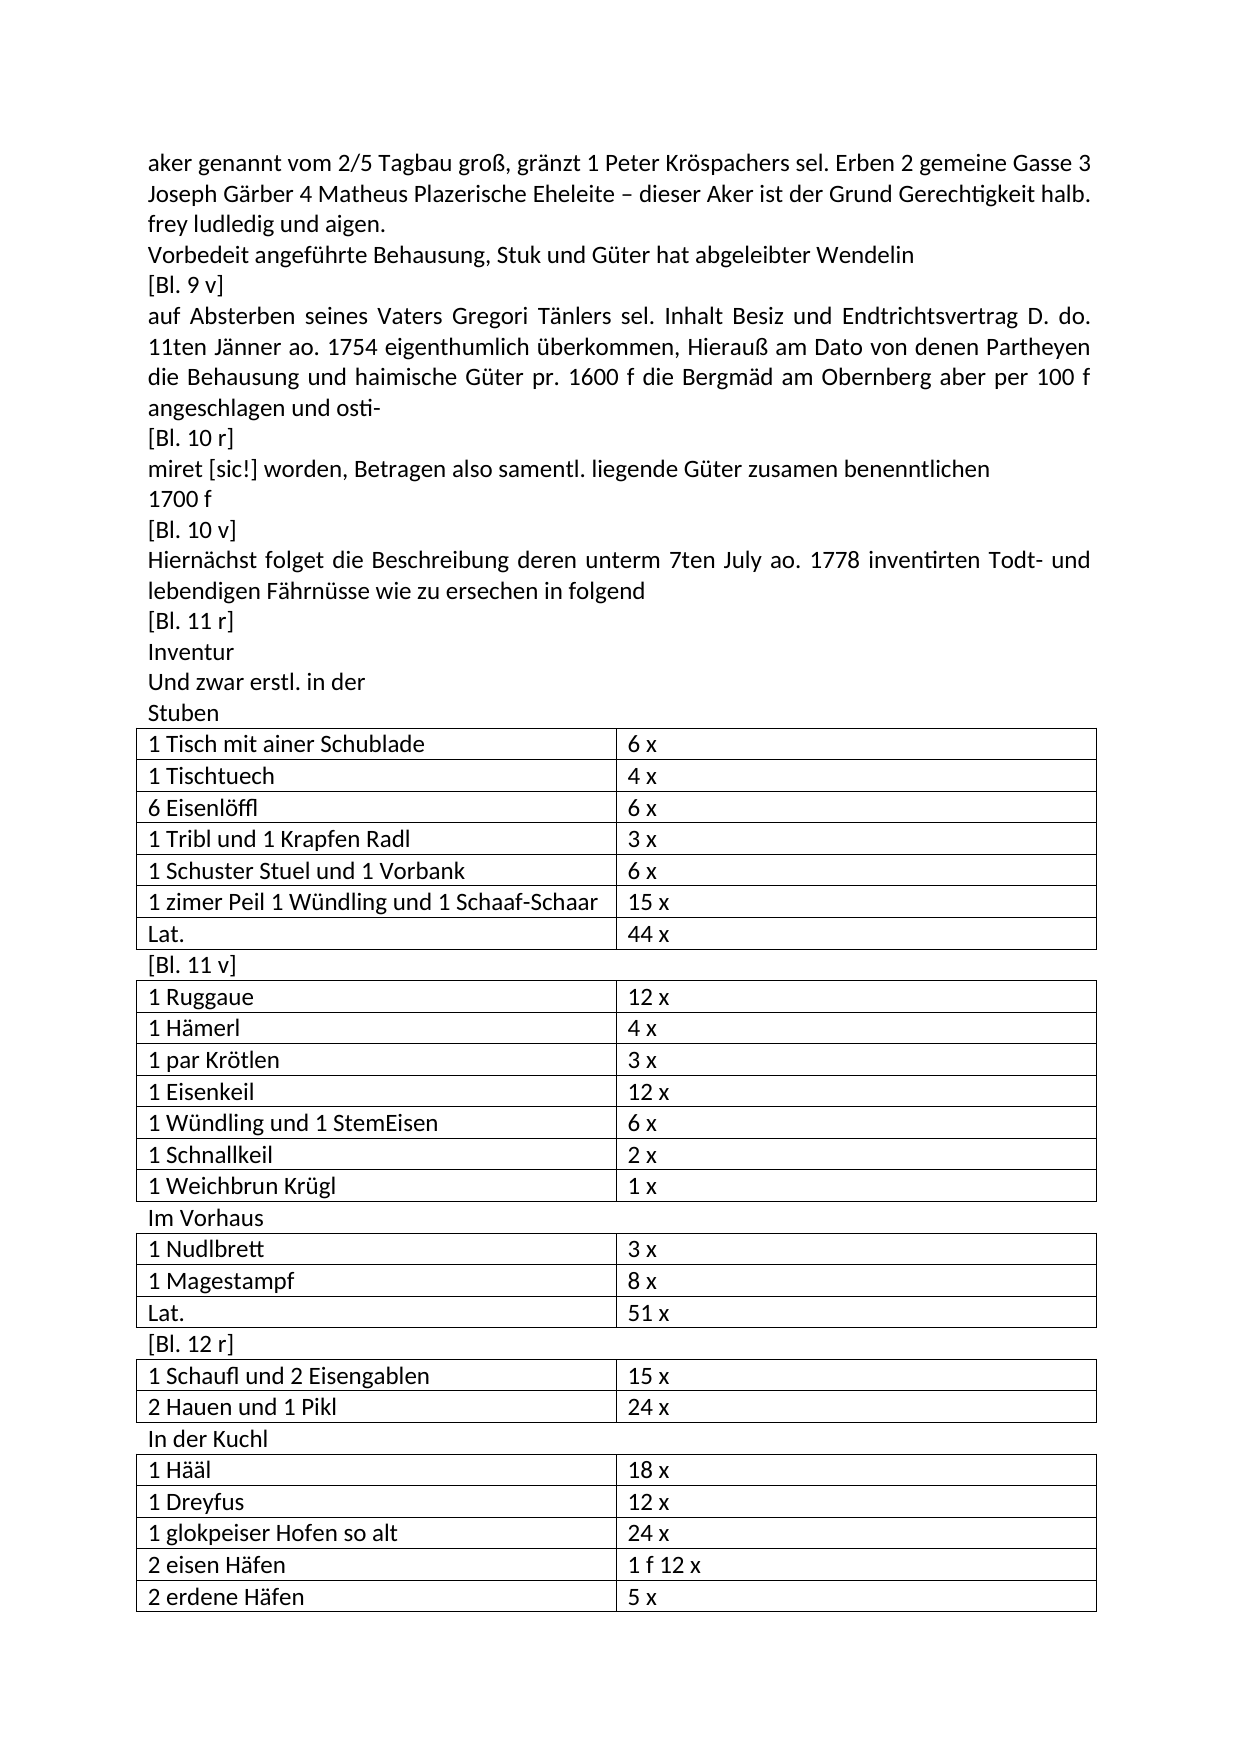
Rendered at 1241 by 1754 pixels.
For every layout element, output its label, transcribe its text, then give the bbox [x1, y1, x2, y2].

text Und zwar erstl. in der [148, 666, 1093, 697]
table_cell 1 zimer Peil 1 Wündling und 1 Schaaf-Schaar [137, 886, 616, 917]
text 1700 f [148, 483, 1093, 514]
table_cell 1 x [617, 1170, 1096, 1201]
table_cell 2 erdene Häfen [137, 1581, 616, 1611]
table_cell 1 Dreyfus [137, 1486, 616, 1517]
table_header 12 x [617, 981, 1096, 1012]
table_cell 6 x [617, 1107, 1096, 1138]
table_cell 15 x [617, 886, 1096, 917]
text Inventur [148, 636, 1093, 666]
table_cell 24 x [617, 1391, 1096, 1422]
table_cell 2 x [617, 1139, 1096, 1169]
table_header 15 x [617, 1360, 1096, 1390]
table_cell 4 x [617, 1013, 1096, 1043]
text [Bl. 12 r] [148, 1328, 1093, 1359]
table_cell 6 Eisenlöffl [137, 792, 616, 822]
table_cell 8 x [617, 1265, 1096, 1296]
table_cell Lat. [137, 1297, 616, 1327]
table_cell 4 x [617, 760, 1096, 791]
table_cell 12 x [617, 1486, 1096, 1517]
table_header 1 Ruggaue [137, 981, 616, 1012]
text auf Absterben seines Vaters Gregori Tänlers sel. Inhalt Besiz und Endtrichtsvertrag D. do. 11ten Jänner ao. 1754 eigenthumlich überkommen, Hierauß am Dato von denen Partheyen die Behausung und haimische Güter pr. 1600 f die Bergmäd am Obernberg aber per 100 f angeschlagen und osti- [148, 300, 1093, 422]
table_cell 6 x [617, 792, 1096, 822]
table_cell 51 x [617, 1297, 1096, 1327]
table_cell 2 eisen Häfen [137, 1549, 616, 1580]
text aker genannt vom 2/5 Tagbau groß, gränzt 1 Peter Kröspachers sel. Erben 2 gemeine Gasse 3 Joseph Gärber 4 Matheus Plazerische Eheleite – dieser Aker ist der Grund Gerechtigkeit halb. frey ludledig und aigen. [148, 148, 1093, 239]
text [Bl. 10 v] [148, 514, 1093, 544]
table_cell 6 x [617, 855, 1096, 885]
table_header 18 x [617, 1455, 1096, 1485]
table_cell 1 Tribl und 1 Krapfen Radl [137, 823, 616, 854]
table_cell 1 Eisenkeil [137, 1076, 616, 1106]
table_cell 1 par Krötlen [137, 1044, 616, 1075]
table_cell 24 x [617, 1518, 1096, 1548]
table_header 1 Hääl [137, 1455, 616, 1485]
table_cell 1 Hämerl [137, 1013, 616, 1043]
table_header 3 x [617, 1234, 1096, 1264]
table_cell 1 glokpeiser Hofen so alt [137, 1518, 616, 1548]
table_cell Lat. [137, 918, 616, 948]
table_cell 1 f 12 x [617, 1549, 1096, 1580]
table_header 6 x [617, 729, 1096, 759]
table_header 1 Tisch mit ainer Schublade [137, 729, 616, 759]
text Stuben [148, 697, 1093, 727]
table_cell 1 Weichbrun Krügl [137, 1170, 616, 1201]
table_cell 3 x [617, 1044, 1096, 1075]
table_cell 1 Tischtuech [137, 760, 616, 791]
table_cell 2 Hauen und 1 Pikl [137, 1391, 616, 1422]
table_cell 5 x [617, 1581, 1096, 1611]
text Im Vorhaus [148, 1202, 1093, 1232]
text In der Kuchl [148, 1423, 1093, 1453]
text Vorbedeit angeführte Behausung, Stuk und Güter hat abgeleibter Wendelin [148, 239, 1093, 270]
text [Bl. 10 r] [148, 422, 1093, 453]
table_cell 1 Schuster Stuel und 1 Vorbank [137, 855, 616, 885]
text [Bl. 11 r] [148, 605, 1093, 636]
table_cell 1 Wündling und 1 StemEisen [137, 1107, 616, 1138]
table_cell 12 x [617, 1076, 1096, 1106]
table_header 1 Schaufl und 2 Eisengablen [137, 1360, 616, 1390]
table_header 1 Nudlbrett [137, 1234, 616, 1264]
table_cell 44 x [617, 918, 1096, 948]
text [Bl. 11 v] [148, 950, 1093, 980]
text [Bl. 9 v] [148, 270, 1093, 300]
text miret [sic!] worden, Betragen also samentl. liegende Güter zusamen benenntlichen [148, 453, 1093, 483]
table_cell 1 Magestampf [137, 1265, 616, 1296]
table_cell 3 x [617, 823, 1096, 854]
table_cell 1 Schnallkeil [137, 1139, 616, 1169]
text Hiernächst folget die Beschreibung deren unterm 7ten July ao. 1778 inventirten Todt- und lebendigen Fährnüsse wie zu ersechen in folgend [148, 544, 1093, 605]
